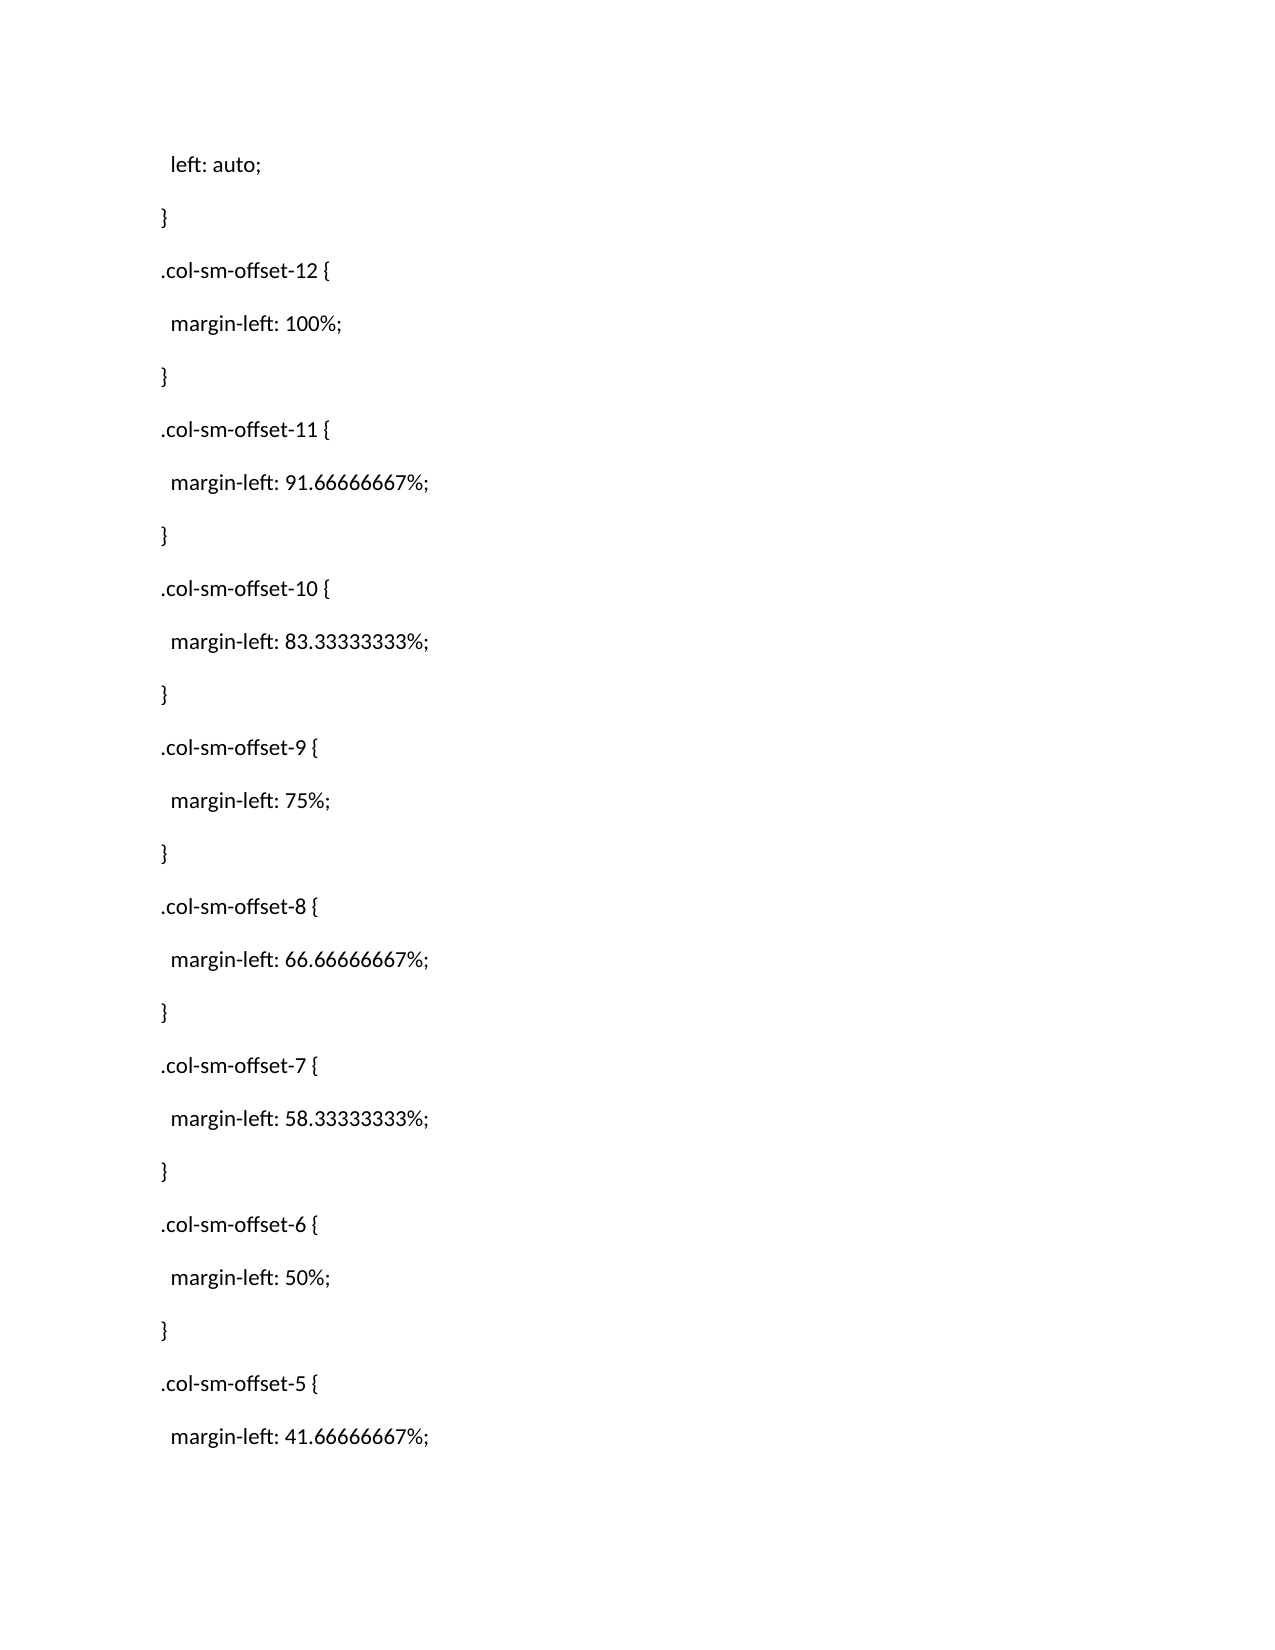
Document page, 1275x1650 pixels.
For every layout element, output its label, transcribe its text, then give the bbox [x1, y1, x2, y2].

text } [150, 521, 1125, 549]
text margin-left: 91.66666667%; [150, 468, 1125, 496]
text margin-left: 41.66666667%; [150, 1422, 1125, 1451]
text margin-left: 100%; [150, 309, 1125, 337]
text } [150, 1316, 1125, 1344]
text margin-left: 75%; [150, 786, 1125, 814]
text margin-left: 50%; [150, 1263, 1125, 1291]
text } [150, 998, 1125, 1026]
text margin-left: 58.33333333%; [150, 1104, 1125, 1132]
text left: auto; [150, 150, 1125, 178]
text .col-sm-offset-11 { [150, 415, 1125, 443]
text } [150, 680, 1125, 708]
text } [150, 362, 1125, 390]
text .col-sm-offset-10 { [150, 574, 1125, 602]
text .col-sm-offset-7 { [150, 1051, 1125, 1079]
text .col-sm-offset-8 { [150, 892, 1125, 920]
text margin-left: 66.66666667%; [150, 945, 1125, 973]
text .col-sm-offset-5 { [150, 1369, 1125, 1397]
text margin-left: 83.33333333%; [150, 627, 1125, 655]
text .col-sm-offset-12 { [150, 256, 1125, 284]
text .col-sm-offset-6 { [150, 1210, 1125, 1238]
text } [150, 1157, 1125, 1185]
text .col-sm-offset-9 { [150, 733, 1125, 761]
text } [150, 839, 1125, 867]
text } [150, 203, 1125, 231]
